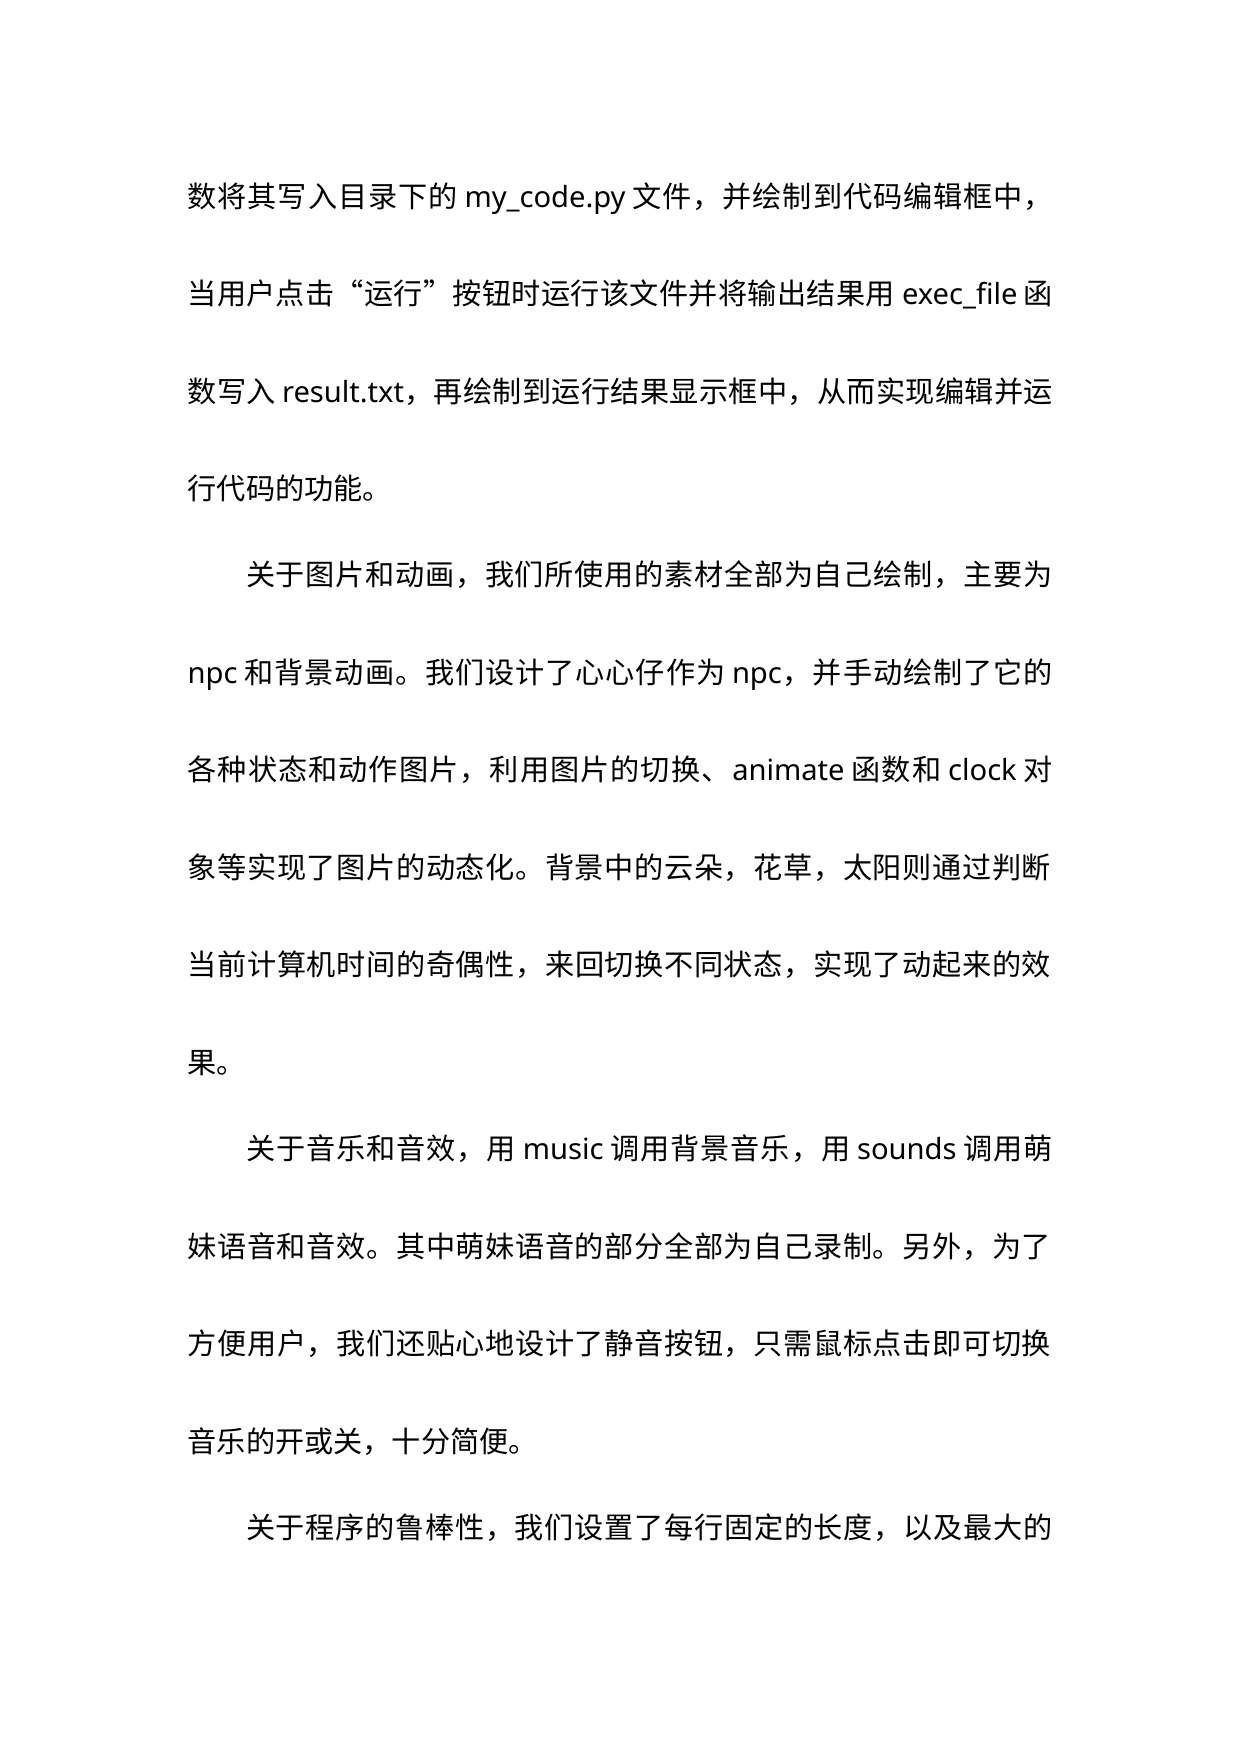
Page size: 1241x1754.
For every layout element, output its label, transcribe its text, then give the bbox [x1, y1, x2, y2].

text 关于图片和动画，我们所使用的素材全部为自己绘制。我们设计了心心仔作为npc，并手动绘制了它的各种状态和动作图片，利用图片的切换animate函数clock对象等实现了图片的动态化。背景中的云朵，花草，太阳实现了动起来的效果。 [187, 541, 1053, 1093]
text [187, 162, 1053, 519]
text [187, 1493, 1053, 1558]
text 关于音乐和音效，用musicsounds调用。其中萌妹语音的部分全部为自己录制。另外，为了方便用户，我们还贴心地设计了静音按钮，只需鼠标点击即可切换音乐的开或关，十分。 [187, 1114, 1053, 1472]
